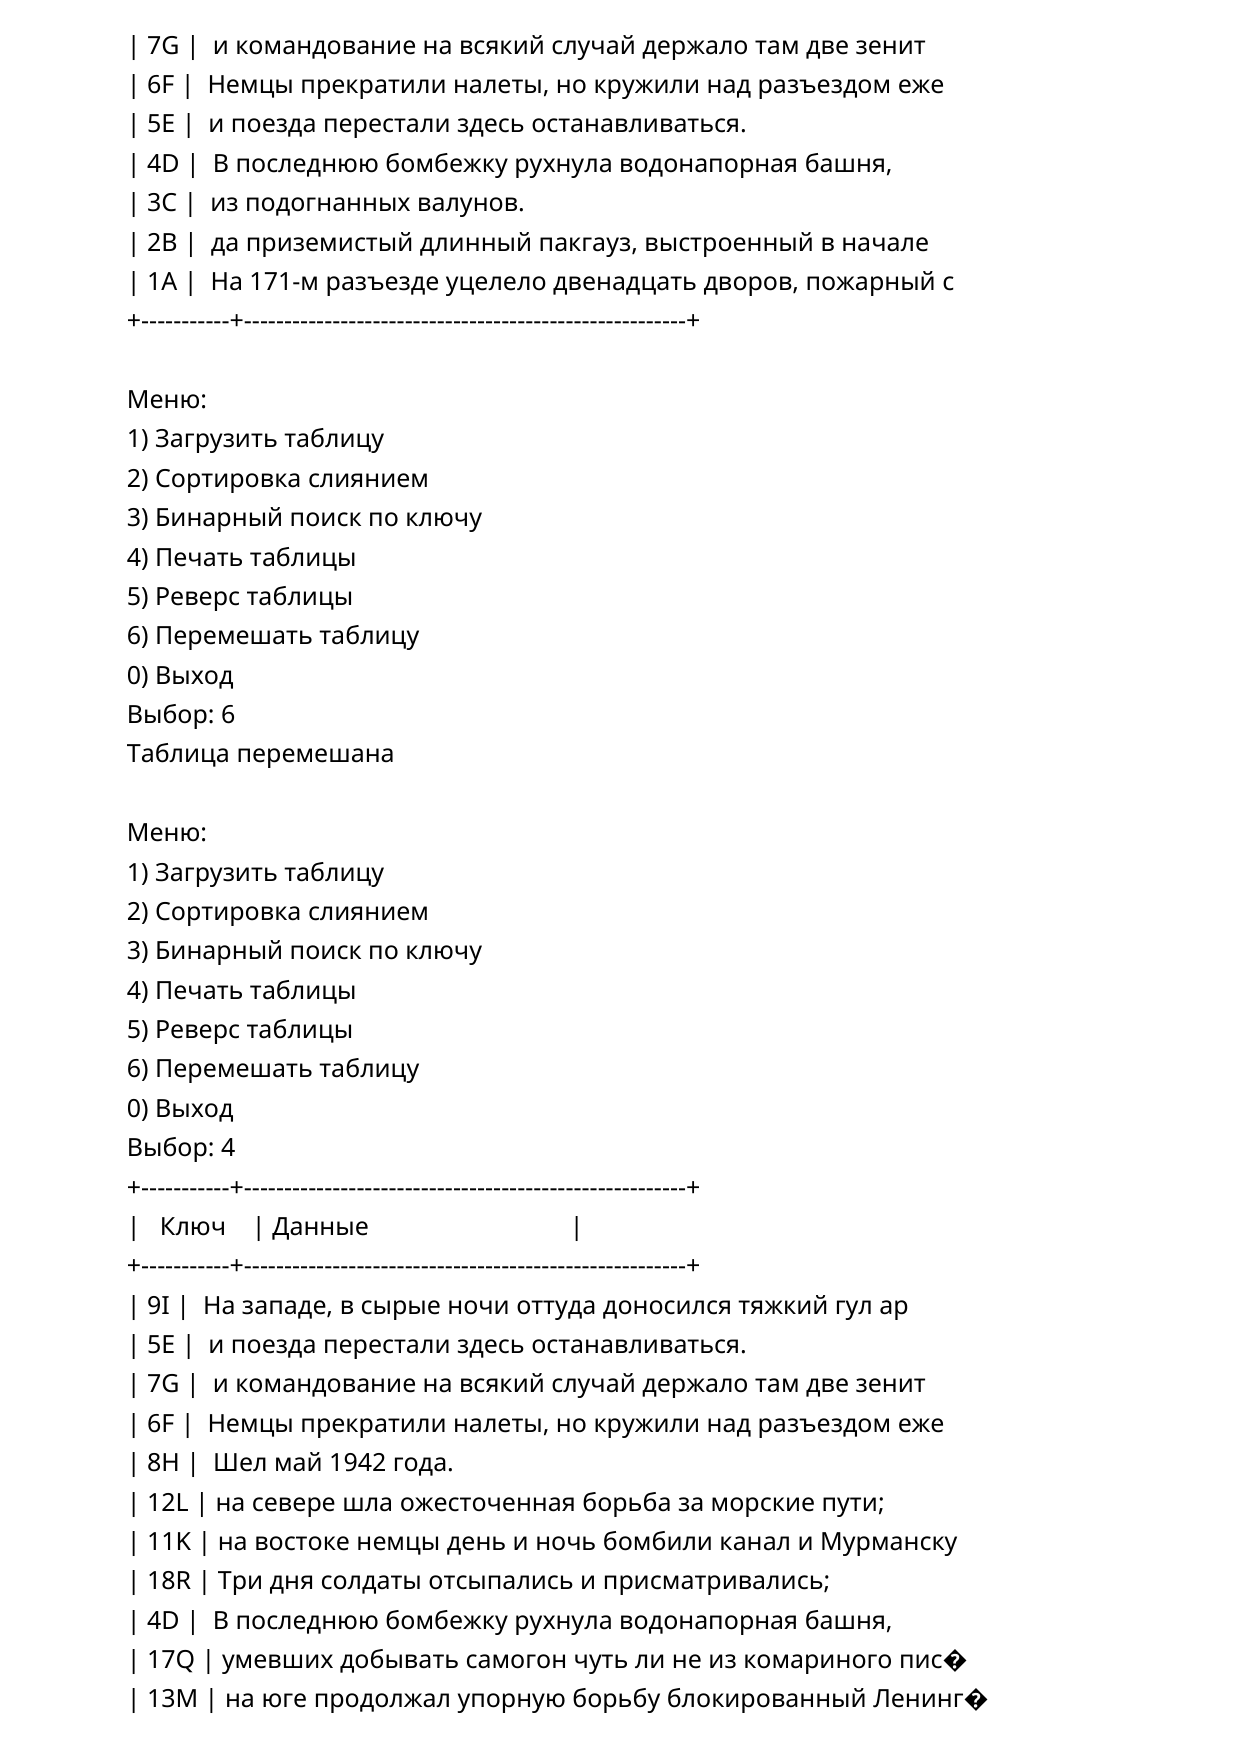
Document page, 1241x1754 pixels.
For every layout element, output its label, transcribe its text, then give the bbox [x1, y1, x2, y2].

text 0) Выход [127, 659, 1163, 690]
text 3) Бинарный поиск по ключу [127, 935, 1163, 966]
text Таблица перемешана [127, 738, 1163, 769]
text | 7G | и командование на всякий случай держало там две зенит [127, 29, 1163, 60]
text | 4D | В последнюю бомбежку рухнула водонапорная башня, [127, 148, 1163, 178]
text +-----------+-------------------------------------------------------+ [127, 305, 1163, 336]
text 3) Бинарный поиск по ключу [127, 502, 1163, 533]
text | Ключ | Данные | [127, 1211, 1163, 1241]
text | 6F | Немцы прекратили налеты, но кружили над разъездом еже [127, 69, 1163, 99]
text 2) Сортировка слиянием [127, 463, 1163, 493]
text 5) Реверс таблицы [127, 1014, 1163, 1044]
text | 7G | и командование на всякий случай держало там две зенит [127, 1368, 1163, 1399]
text | 1A | На 171-м разъезде уцелело двенадцать дворов, пожарный с [127, 266, 1163, 296]
text 2) Сортировка слиянием [127, 896, 1163, 926]
text | 2B | да приземистый длинный пакгауз, выстроенный в начале [127, 226, 1163, 257]
text | 3C | из подогнанных валунов. [127, 187, 1163, 218]
text | 9I | На западе, в сырые ночи оттуда доносился тяжкий гул ар [127, 1289, 1163, 1320]
text Выбор: 4 [127, 1132, 1163, 1163]
text | 18R | Три дня солдаты отсыпались и присматривались; [127, 1565, 1163, 1596]
text 6) Перемешать таблицу [127, 620, 1163, 651]
text 4) Печать таблицы [127, 541, 1163, 572]
text | 17Q | умевших добывать самогон чуть ли не из комариного пис� [127, 1644, 1163, 1674]
text | 4D | В последнюю бомбежку рухнула водонапорная башня, [127, 1604, 1163, 1635]
text | 5E | и поезда перестали здесь останавливаться. [127, 108, 1163, 139]
text 5) Реверс таблицы [127, 581, 1163, 611]
text 6) Перемешать таблицу [127, 1053, 1163, 1084]
text 0) Выход [127, 1093, 1163, 1123]
text | 12L | на севере шла ожесточенная борьба за морские пути; [127, 1486, 1163, 1517]
text Выбор: 6 [127, 699, 1163, 729]
text +-----------+-------------------------------------------------------+ [127, 1171, 1163, 1202]
text Меню: [127, 384, 1163, 414]
text | 8H | Шел май 1942 года. [127, 1447, 1163, 1478]
text Меню: [127, 817, 1163, 848]
text | 5E | и поезда перестали здесь останавливаться. [127, 1329, 1163, 1359]
text | 13M | на юге продолжал упорную борьбу блокированный Ленинг� [127, 1683, 1163, 1714]
text | 11K | на востоке немцы день и ночь бомбили канал и Мурманску [127, 1526, 1163, 1556]
text +-----------+-------------------------------------------------------+ [127, 1250, 1163, 1281]
text 1) Загрузить таблицу [127, 856, 1163, 887]
text 1) Загрузить таблицу [127, 423, 1163, 454]
text 4) Печать таблицы [127, 974, 1163, 1005]
text | 6F | Немцы прекратили налеты, но кружили над разъездом еже [127, 1408, 1163, 1438]
